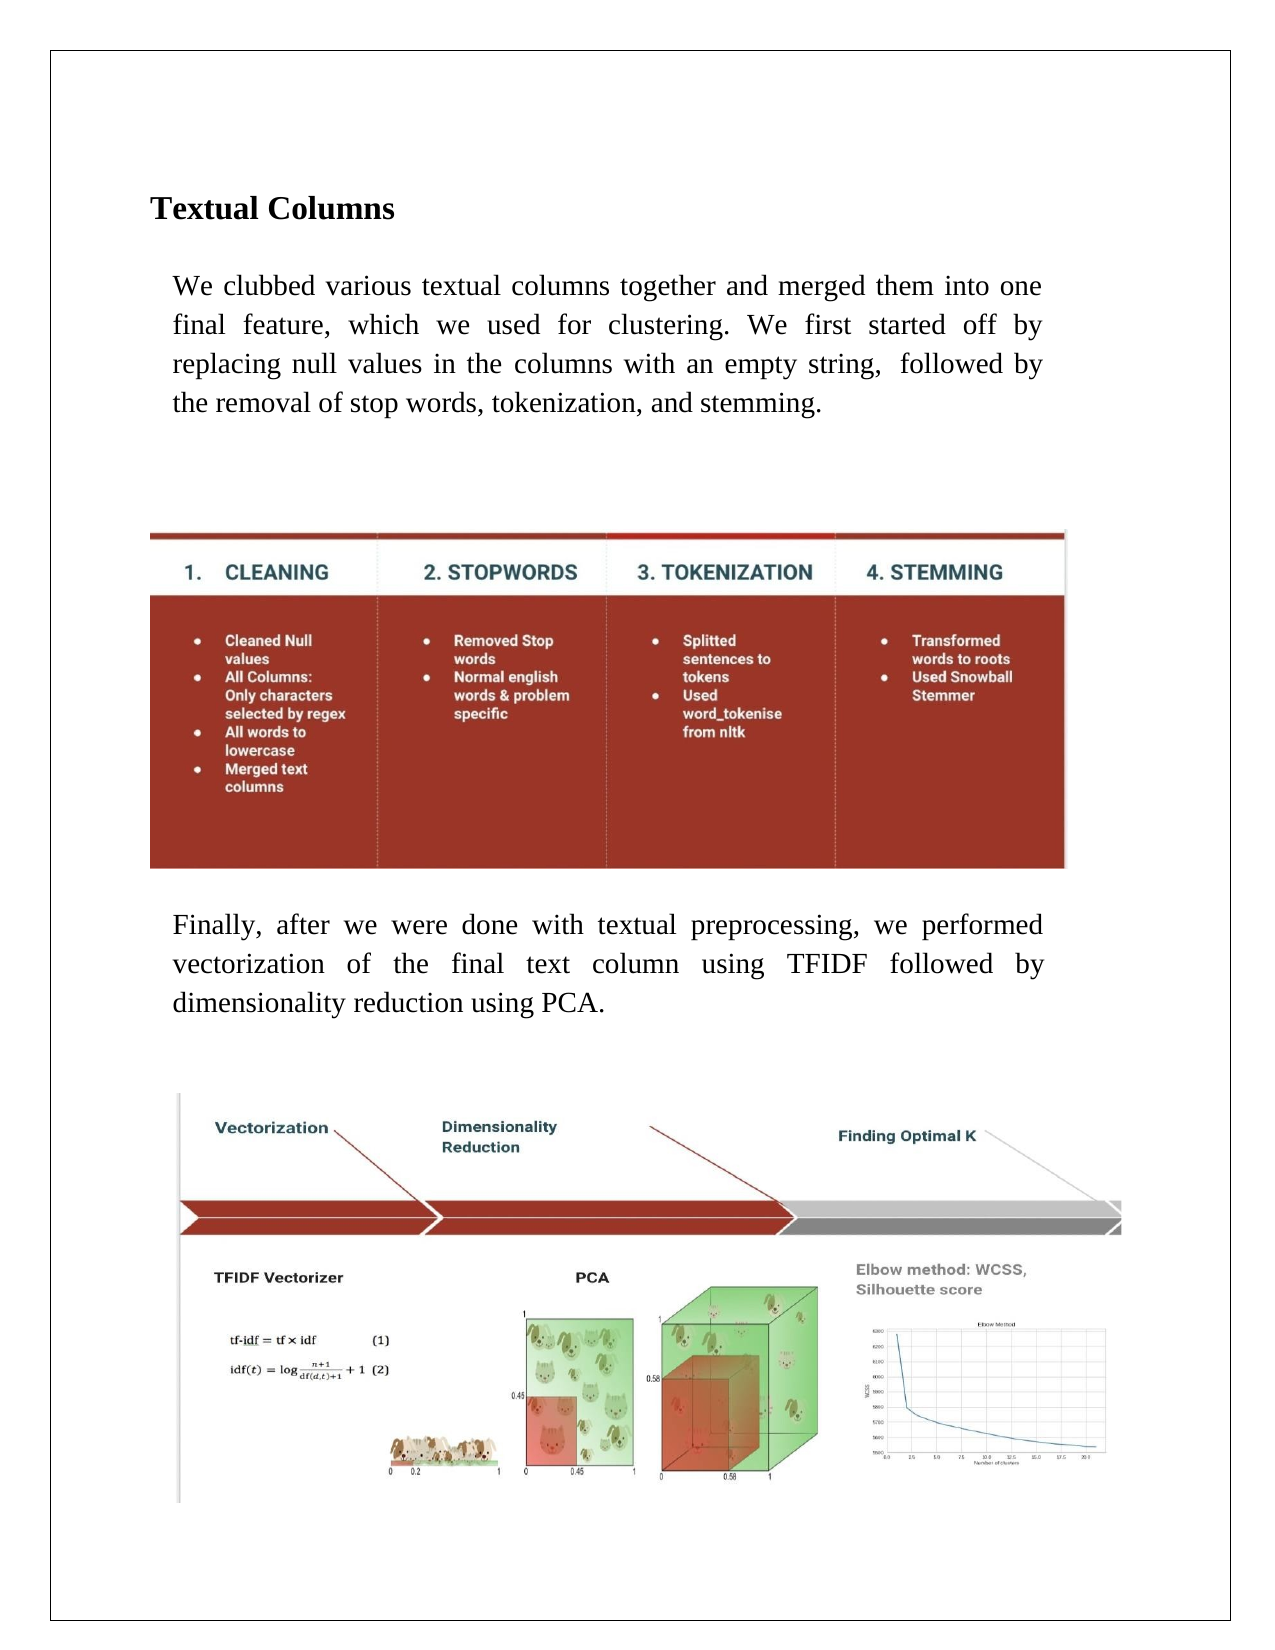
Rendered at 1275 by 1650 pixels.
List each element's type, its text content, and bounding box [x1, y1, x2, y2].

picture [175, 1093, 1122, 1503]
text We clubbed various textual columns together and merged them into one final feature, which we used for clustering. We first started off by replacing null values in the columns with an empty string, followed by the removal of stop words, tokenization, and stemming. [172, 268, 1043, 419]
text Finally, after we were done with textual preprocessing, we performed vectorization of the final text column using TFIDF followed by dimensionality reduction using PCA. [172, 907, 1044, 1019]
picture [150, 529, 1069, 869]
subtitle Textual Columns [150, 188, 1230, 226]
